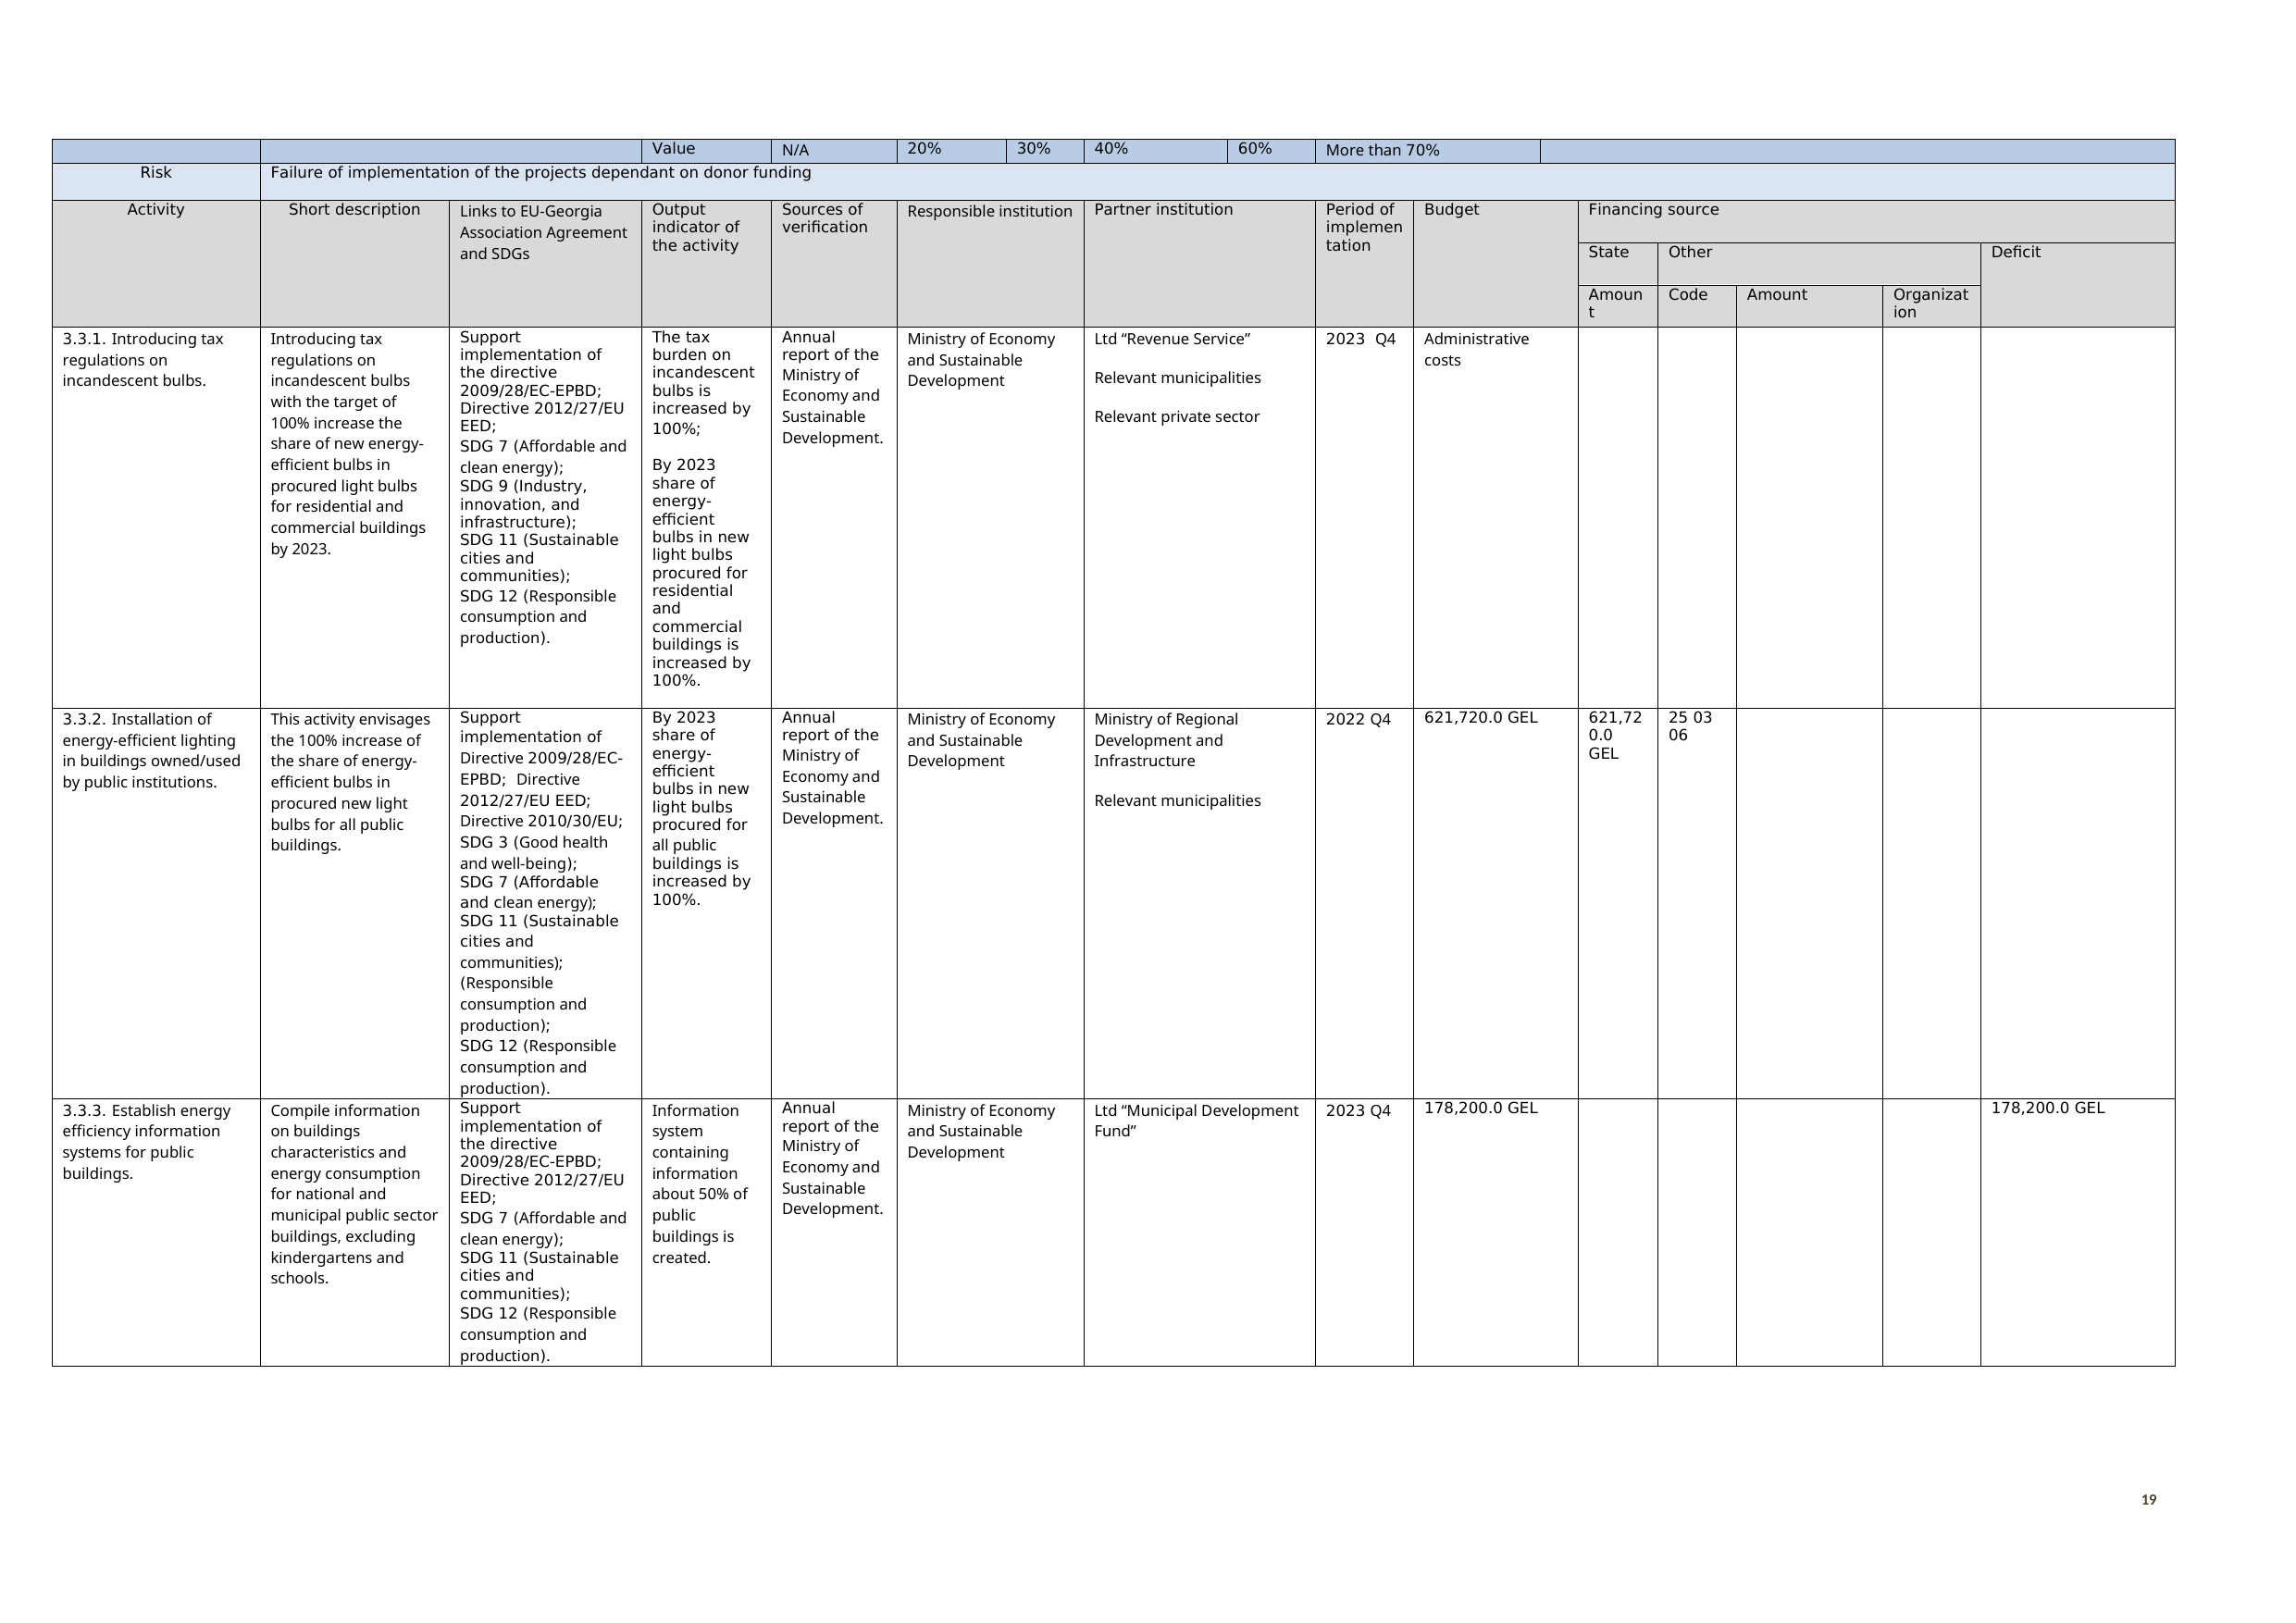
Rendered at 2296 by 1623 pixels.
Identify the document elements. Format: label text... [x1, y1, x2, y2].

table_cell Code [1658, 286, 1736, 327]
table_cell Budget [1414, 201, 1578, 327]
table_cell Output indicator of the activity [642, 201, 771, 327]
table_cell [1737, 328, 1882, 707]
table_cell 25 03 06 [1658, 709, 1736, 1098]
table_cell 2023 Q4 [1316, 1099, 1413, 1366]
table_cell Annual report of the Ministry of Economy and Sustainable Development. [772, 328, 897, 707]
table_cell 2022 Q4 [1316, 709, 1413, 1098]
table_cell Ministry of Economy and Sustainable Development [898, 328, 1084, 707]
table_cell Other [1658, 243, 1980, 284]
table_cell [898, 1099, 1084, 1366]
table_cell 30% [1007, 140, 1084, 163]
table_cell Compile information on buildings characteristics and energy consumption for national and municipal public sector buildings, excluding kindergartens and schools. [261, 1099, 449, 1366]
table_cell Support implementation of Directive 2009/28/EC-EPBD; Directive 2012/27/EU EED; Directive 2010/30/EU; SDG 3 (Good health and well-being); SDG 7 (Affordable and clean energy); SDG 11 (Sustainable cities and communities); (Responsible consumption and production); SDG 12 (Responsible consumption and production). [450, 709, 641, 1098]
table_cell State [1579, 243, 1657, 284]
table_cell Organization [1883, 286, 1980, 327]
table_cell Risk [53, 164, 260, 200]
table_cell [1658, 1099, 1736, 1366]
table_cell 3.3.2. Installation of energy-efficient lighting in buildings owned/used by public institutions. [53, 709, 260, 1098]
table_cell Period of implementation [1316, 201, 1413, 327]
table_cell Introducing tax regulations on incandescent bulbs with the target of 100% increase the share of new energy-efficient bulbs in procured light bulbs for residential and commercial buildings by 2023. [261, 328, 449, 707]
table_cell [1658, 328, 1736, 707]
table_cell 178,200.0 GEL [1414, 1099, 1578, 1366]
table_cell [1737, 1099, 1882, 1366]
table_cell Amount [1579, 286, 1657, 327]
table_cell N/A [772, 140, 897, 163]
table_cell Short description [261, 201, 449, 327]
table_cell 621,720.0 GEL [1414, 709, 1578, 1098]
table_cell Deficit [1981, 243, 2175, 327]
table_cell 20% [898, 140, 1006, 163]
table_cell Sources of verification [772, 201, 897, 327]
table_cell [1981, 328, 2175, 707]
table_cell Responsible institution [898, 201, 1084, 327]
table_cell 40% [1085, 140, 1227, 163]
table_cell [1085, 1099, 1315, 1366]
table_cell Information system containing information about 50% of public buildings is created. [642, 1099, 771, 1366]
table_cell Financing source [1579, 201, 2175, 242]
table_cell Links to EU-Georgia Association Agreement and SDGs [450, 201, 641, 327]
table_cell Administrative costs [1414, 328, 1578, 707]
table_cell [1883, 328, 1980, 707]
table_cell This activity envisages the 100% increase of the share of energy-efficient bulbs in procured new light bulbs for all public buildings. [261, 709, 449, 1098]
table_cell Support implementation of the directive 2009/28/EC-EPBD; Directive 2012/27/EU EED; SDG 7 (Affordable and clean energy); SDG 9 (Industry, innovation, and infrastructure); SDG 11 (Sustainable cities and communities); SDG 12 (Responsible consumption and production). [450, 328, 641, 707]
table_cell [1579, 1099, 1657, 1366]
table_cell 3.3.1. Introducing tax regulations on incandescent bulbs. [53, 328, 260, 707]
table_cell [1981, 709, 2175, 1098]
table_cell Amount [1737, 286, 1882, 327]
table_cell More than 70% [1316, 140, 1540, 163]
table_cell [1541, 140, 2175, 163]
table_cell Partner institution [1085, 201, 1315, 327]
table_cell The tax burden on incandescent bulbs is increased by 100%; By 2023 share of energy-efficient bulbs in new light bulbs procured for residential and commercial buildings is increased by 100%. [642, 328, 771, 707]
table_cell By 2023 share of energy-efficient bulbs in new light bulbs procured for all public buildings is increased by 100%. [642, 709, 771, 1098]
table_cell Ministry of Regional Development and Infrastructure Relevant municipalities [1085, 709, 1315, 1098]
table_cell 3.3.3. Establish energy efficiency information systems for public buildings. [53, 1099, 260, 1366]
table_cell 60% [1228, 140, 1315, 163]
table_cell 178,200.0 GEL [1981, 1099, 2175, 1366]
table_cell 2023 Q4 [1316, 328, 1413, 707]
table_cell [1579, 328, 1657, 707]
table_cell Ltd “Revenue Service” Relevant municipalities Relevant private sector [1085, 328, 1315, 707]
table_cell [1883, 1099, 1980, 1366]
table_cell Support implementation of the directive 2009/28/EC-EPBD; Directive 2012/27/EU EED; SDG 7 (Affordable and clean energy); SDG 11 (Sustainable cities and communities); SDG 12 (Responsible consumption and production). [450, 1099, 641, 1366]
table_cell Activity [53, 201, 260, 327]
table_cell [1883, 709, 1980, 1098]
table_cell [1737, 709, 1882, 1098]
table_cell Failure of implementation of the projects dependant on donor funding [261, 164, 2175, 200]
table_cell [772, 1099, 897, 1366]
table_cell Annual report of the Ministry of Economy and Sustainable Development. [772, 709, 897, 1098]
table_cell Ministry of Economy and Sustainable Development [898, 709, 1084, 1098]
table_cell 621,720.0 GEL [1579, 709, 1657, 1098]
table_cell Value [642, 140, 771, 163]
